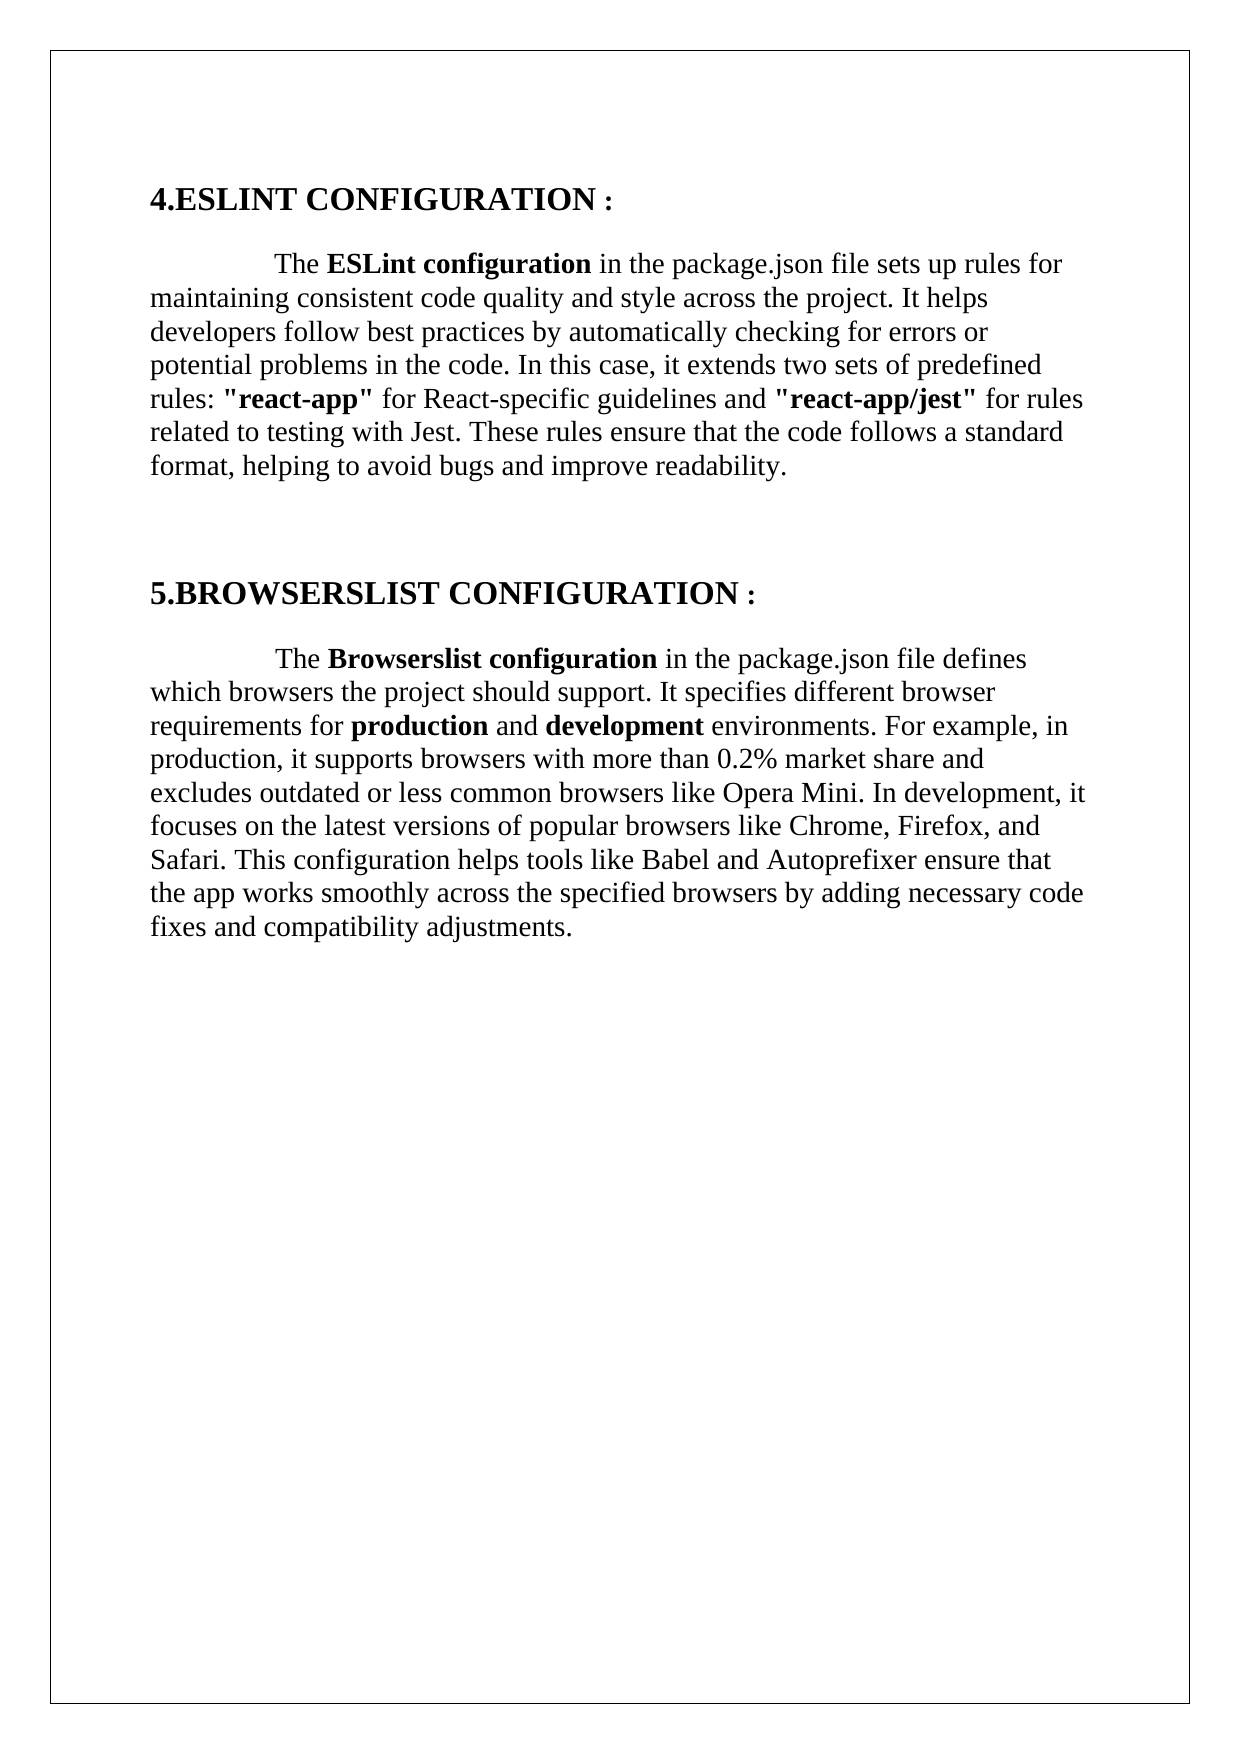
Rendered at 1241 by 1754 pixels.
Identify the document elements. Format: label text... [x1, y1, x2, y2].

text 4.ESLINT CONFIGURATION : [150, 179, 1090, 217]
text 5.BROWSERSLIST CONFIGURATION : [150, 573, 1090, 612]
text The Browserslist configuration in the package.json file defines which browsers the project should support. It specifies different browser requirements for production and development environments. For example, in production, it supports browsers with more than 0.2% market share and excludes outdated or less common browsers like Opera Mini. In development, it focuses on the latest versions of popular browsers like Chrome, Firefox, and Safari. This configuration helps tools like Babel and Autoprefixer ensure that the app works smoothly across the specified browsers by adding necessary code fixes and compatibility adjustments. [150, 641, 1090, 943]
text The ESLint configuration in the package.json file sets up rules for maintaining consistent code quality and style across the project. It helps developers follow best practices by automatically checking for errors or potential problems in the code. In this case, it extends two sets of predefined rules: "react-app" for React-specific guidelines and "react-app/jest" for rules related to testing with Jest. These rules ensure that the code follows a standard format, helping to avoid bugs and improve readability. [150, 247, 1090, 481]
